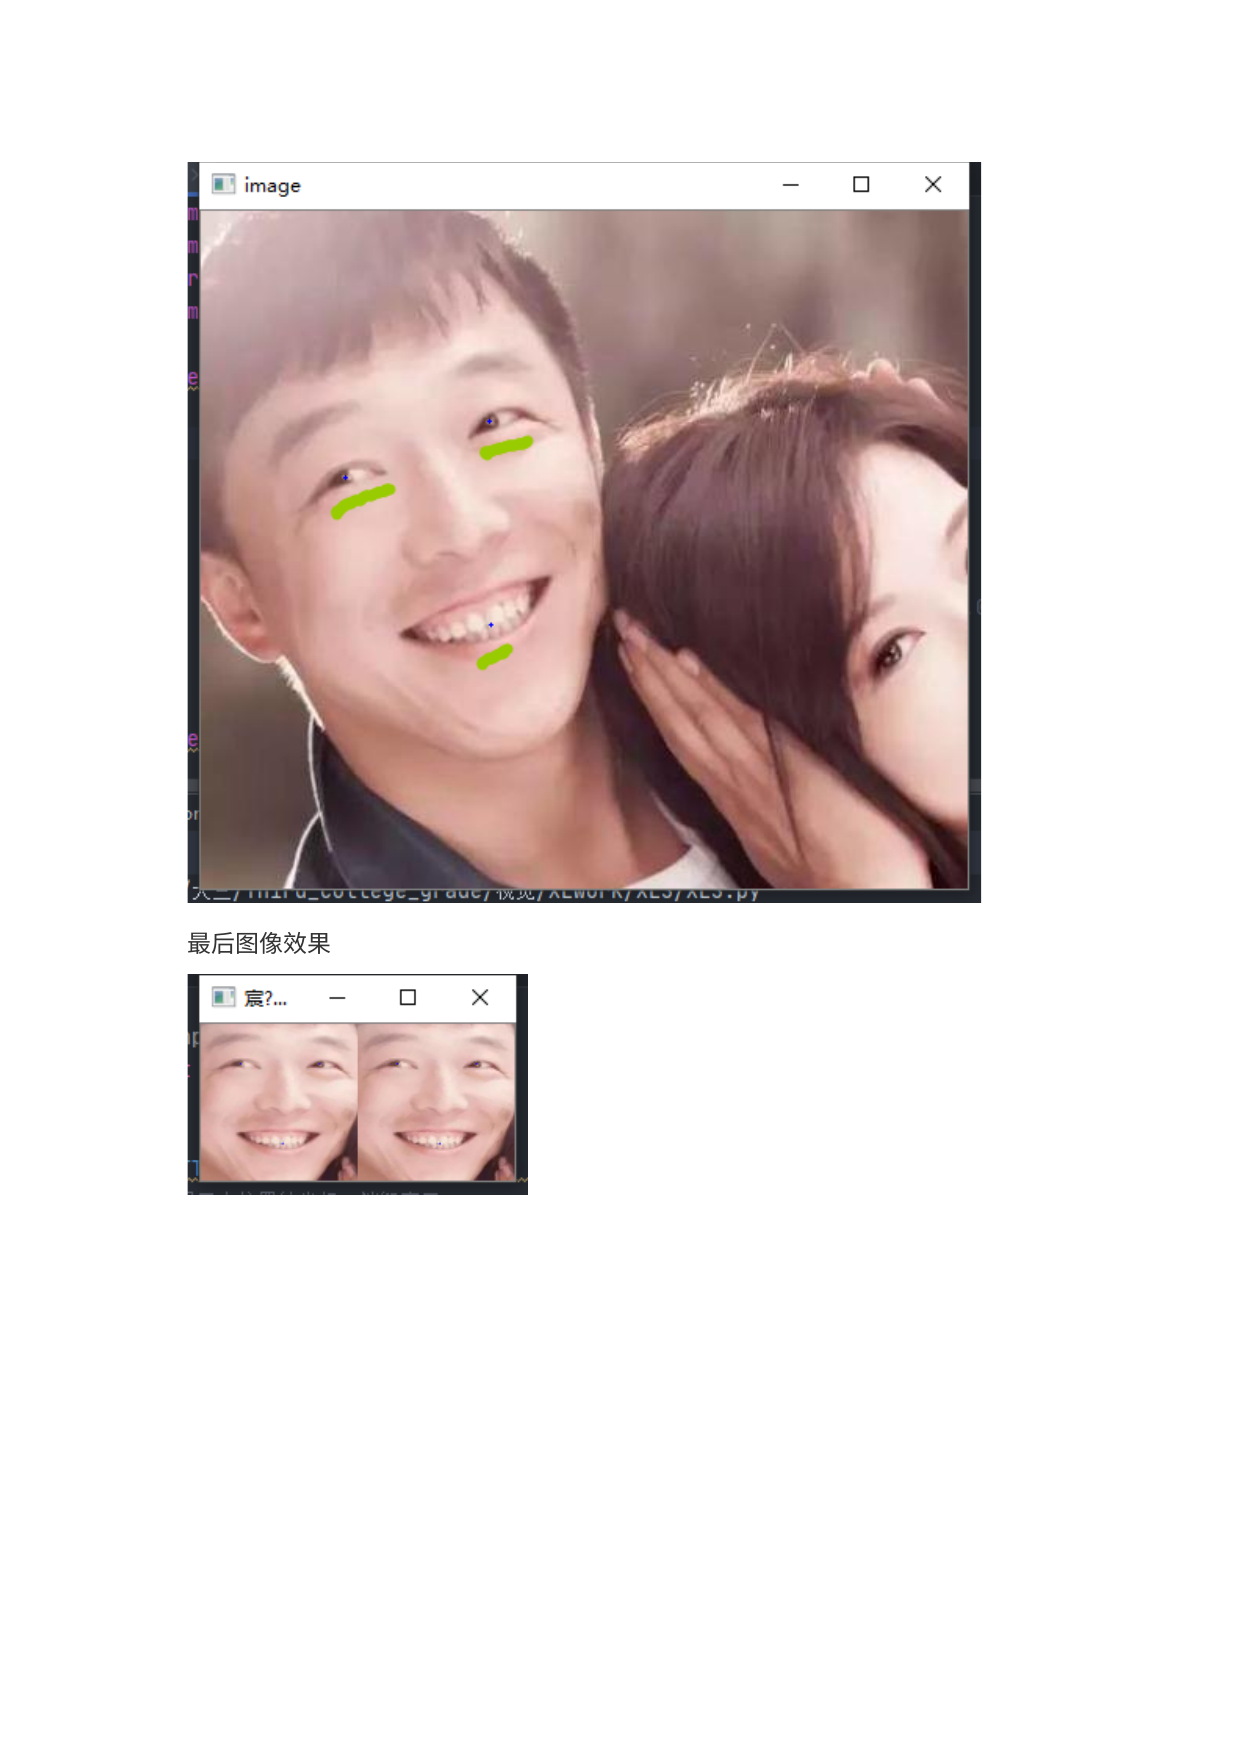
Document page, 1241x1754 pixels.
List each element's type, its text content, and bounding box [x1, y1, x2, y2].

picture [187, 974, 528, 1195]
picture [187, 162, 982, 903]
text 最后图像效果 [187, 909, 1053, 974]
